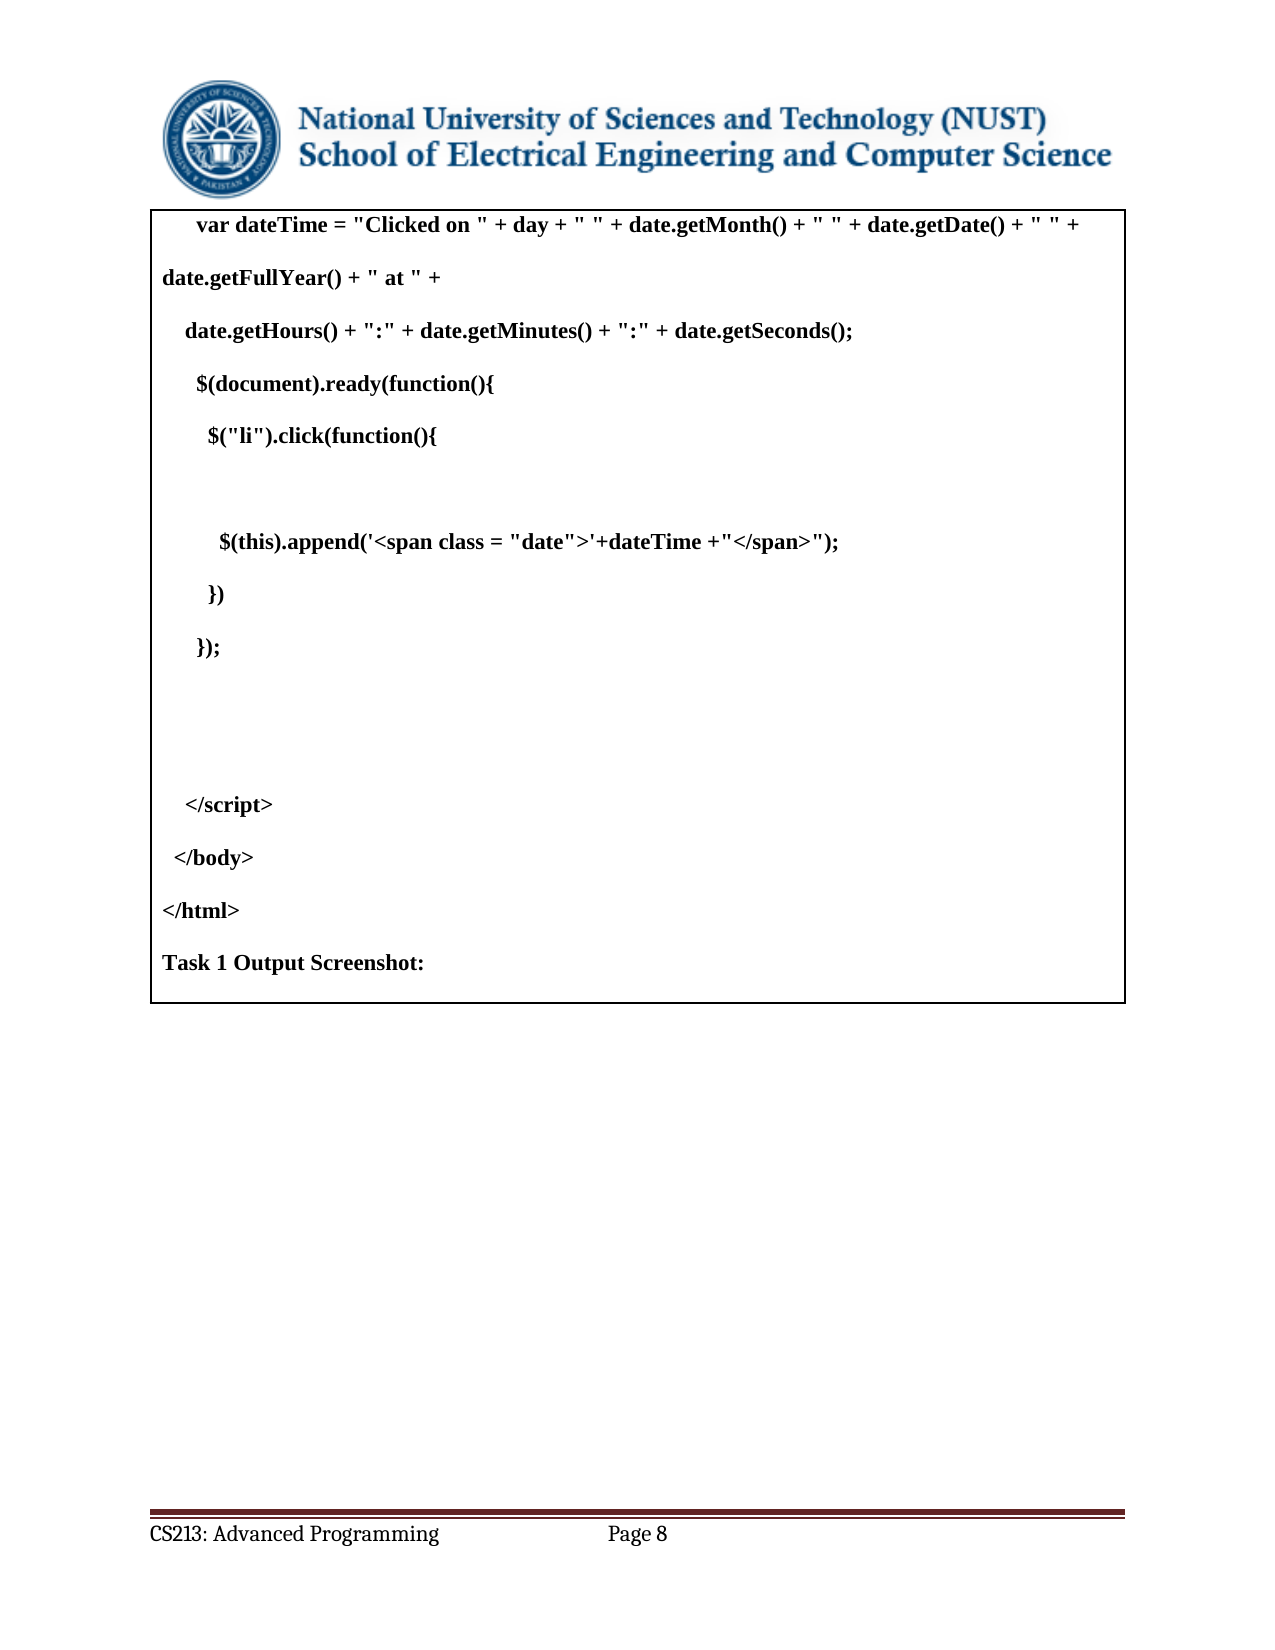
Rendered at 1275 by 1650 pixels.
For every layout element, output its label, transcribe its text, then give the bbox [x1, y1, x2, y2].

picture [150, 75, 1125, 209]
